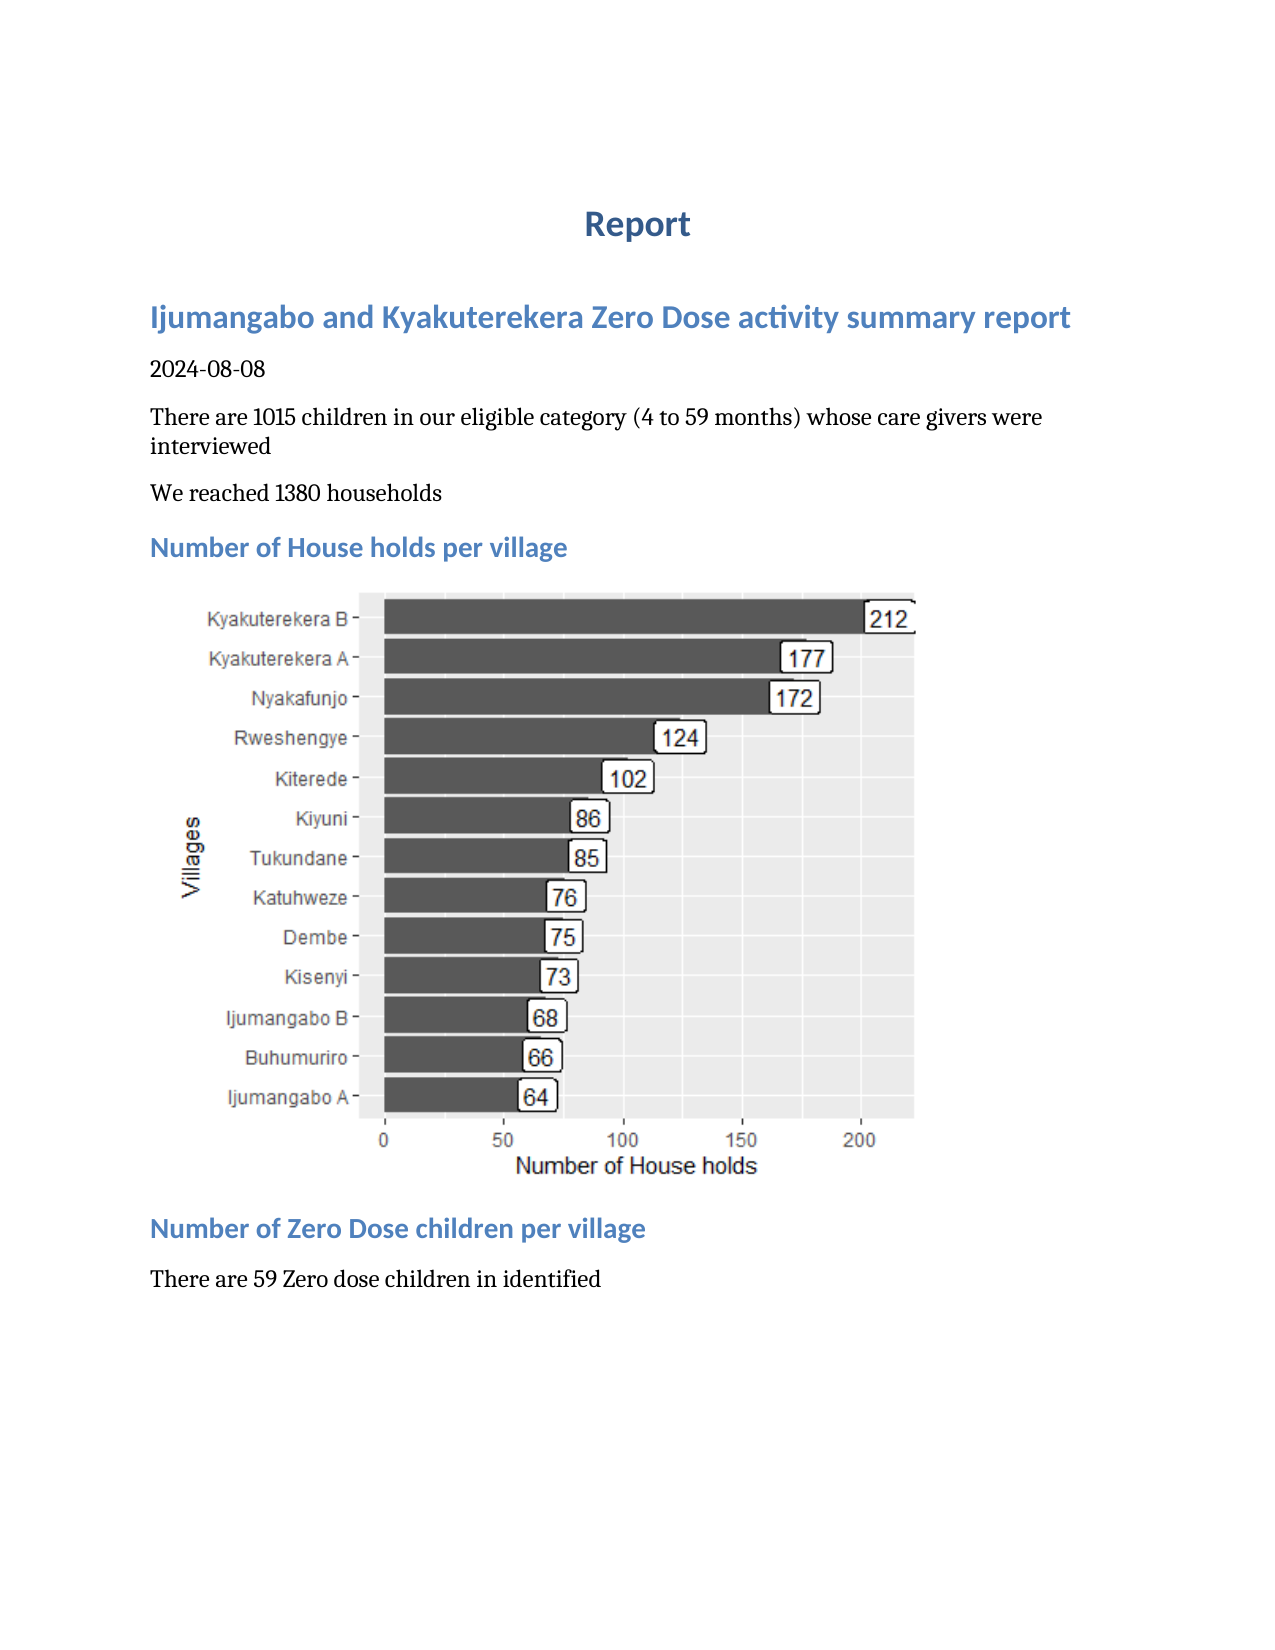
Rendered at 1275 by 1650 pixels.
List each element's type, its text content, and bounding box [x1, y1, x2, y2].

text We reached 1380 households [150, 479, 1125, 508]
text There are 1015 children in our eligible category (4 to 59 months) whose care givers were interviewed [150, 403, 1125, 460]
subtitle Number of Zero Dose children per village [150, 1210, 1125, 1246]
subtitle Number of House holds per village [150, 529, 1125, 564]
text There are 59 Zero dose children in identified [150, 1264, 1125, 1293]
title Report [150, 200, 1125, 246]
text 2024-08-08 [150, 355, 1125, 384]
subtitle Ijumangabo and Kyakuterekera Zero Dose activity summary report [150, 296, 1125, 337]
picture [168, 583, 927, 1190]
